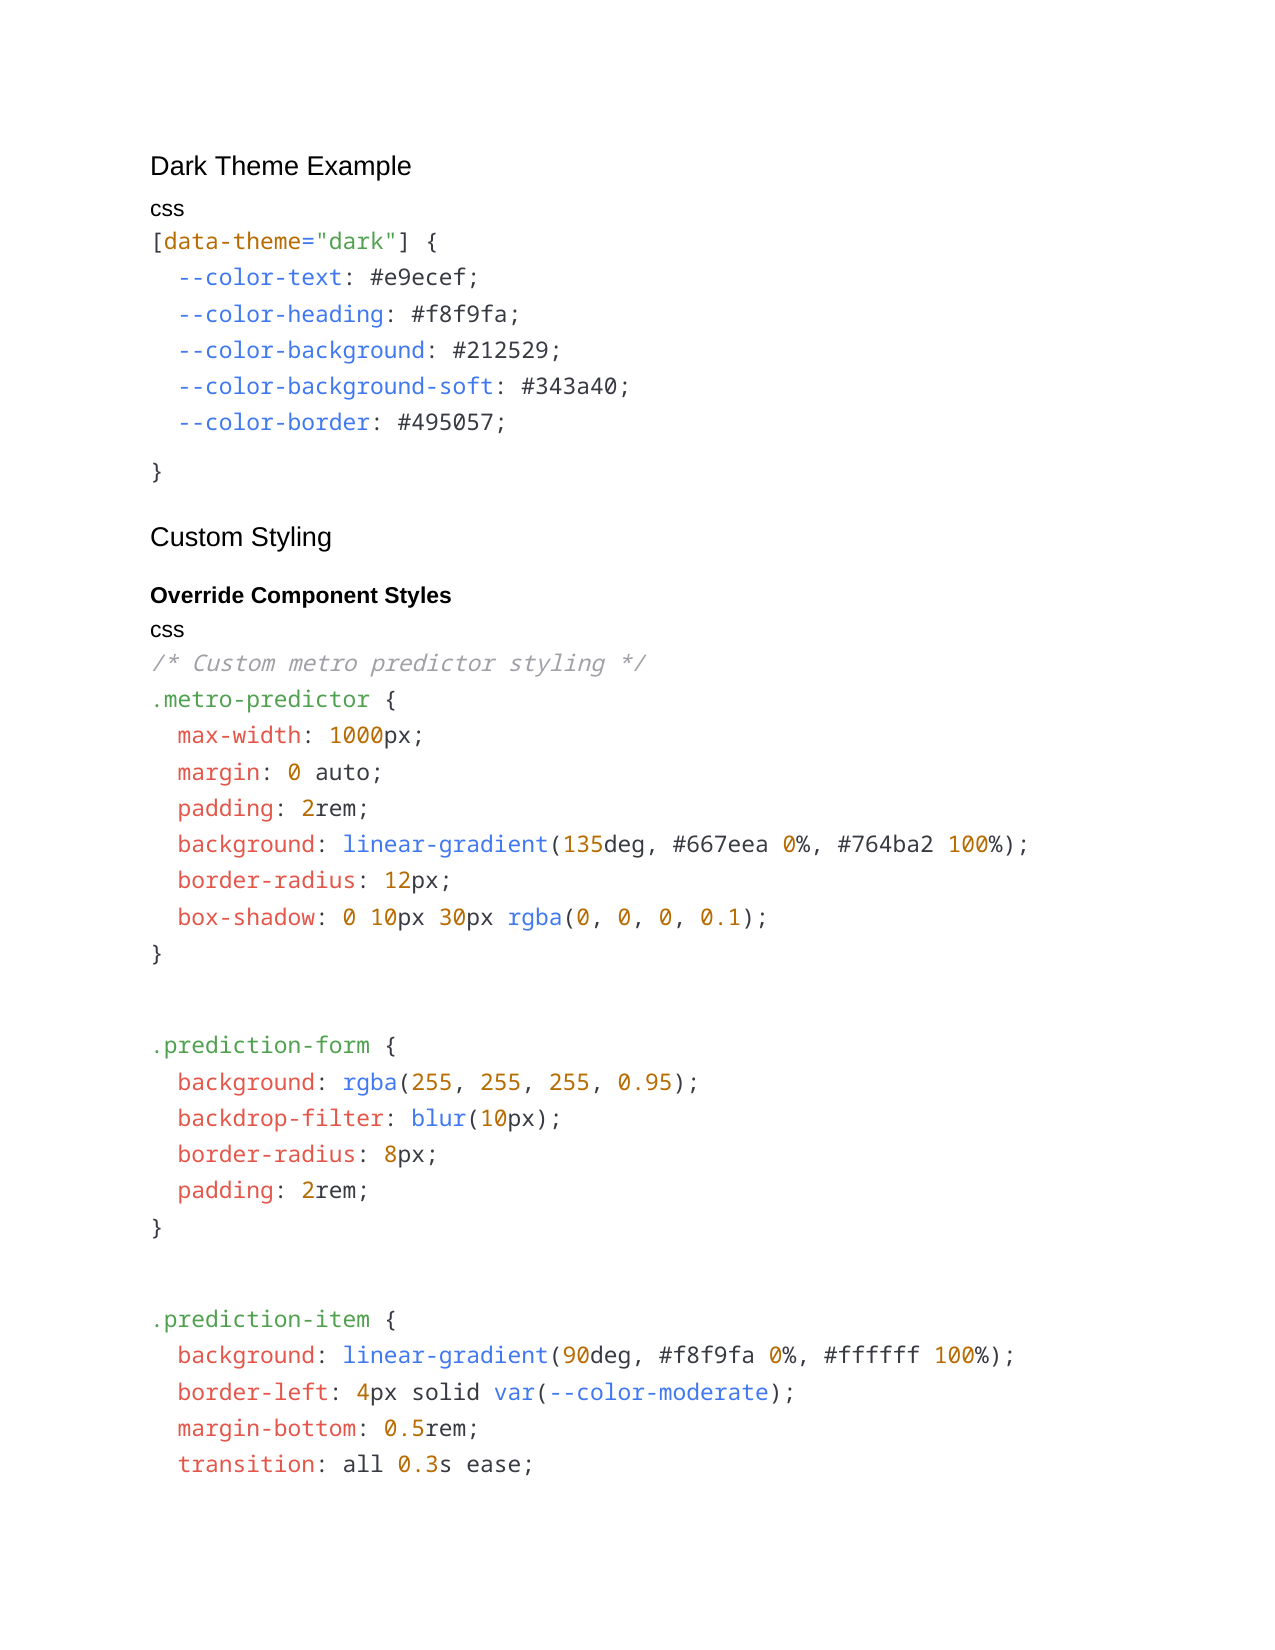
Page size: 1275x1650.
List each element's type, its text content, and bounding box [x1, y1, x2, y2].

text --color-text: #e9ecef; [150, 261, 1125, 293]
text box-shadow: 0 10px 30px rgba(0, 0, 0, 0.1); [150, 901, 1125, 932]
text padding: 2rem; [150, 792, 1125, 823]
text --color-border: #495057; [150, 406, 1125, 438]
text .prediction-item { [150, 1303, 1125, 1334]
text .metro-predictor { [150, 683, 1125, 714]
text backdrop-filter: blur(10px); [150, 1102, 1125, 1133]
text --color-background: #212529; [150, 334, 1125, 365]
text /* Custom metro predictor styling */ [150, 647, 1125, 678]
text --color-heading: #f8f9fa; [150, 298, 1125, 329]
text background: linear-gradient(90deg, #f8f9fa 0%, #ffffff 100%); [150, 1339, 1125, 1371]
text border-radius: 8px; [150, 1138, 1125, 1169]
text border-radius: 12px; [150, 864, 1125, 896]
text } [150, 455, 1125, 486]
text } [150, 937, 1125, 968]
text margin-bottom: 0.5rem; [150, 1412, 1125, 1443]
text transition: all 0.3s ease; [150, 1448, 1125, 1479]
text css [150, 194, 1125, 221]
text margin: 0 auto; [150, 756, 1125, 787]
text [data-theme="dark"] { [150, 225, 1125, 256]
subtitle Custom Styling [150, 521, 1125, 552]
text background: linear-gradient(135deg, #667eea 0%, #764ba2 100%); [150, 828, 1125, 859]
subtitle Dark Theme Example [150, 150, 1125, 181]
text css [150, 616, 1125, 643]
text --color-background-soft: #343a40; [150, 370, 1125, 401]
text border-left: 4px solid var(--color-moderate); [150, 1376, 1125, 1407]
text } [150, 1211, 1125, 1242]
subtitle Override Component Styles [150, 582, 1125, 608]
text .prediction-form { [150, 1029, 1125, 1061]
text max-width: 1000px; [150, 719, 1125, 751]
text padding: 2rem; [150, 1174, 1125, 1206]
text background: rgba(255, 255, 255, 0.95); [150, 1066, 1125, 1097]
